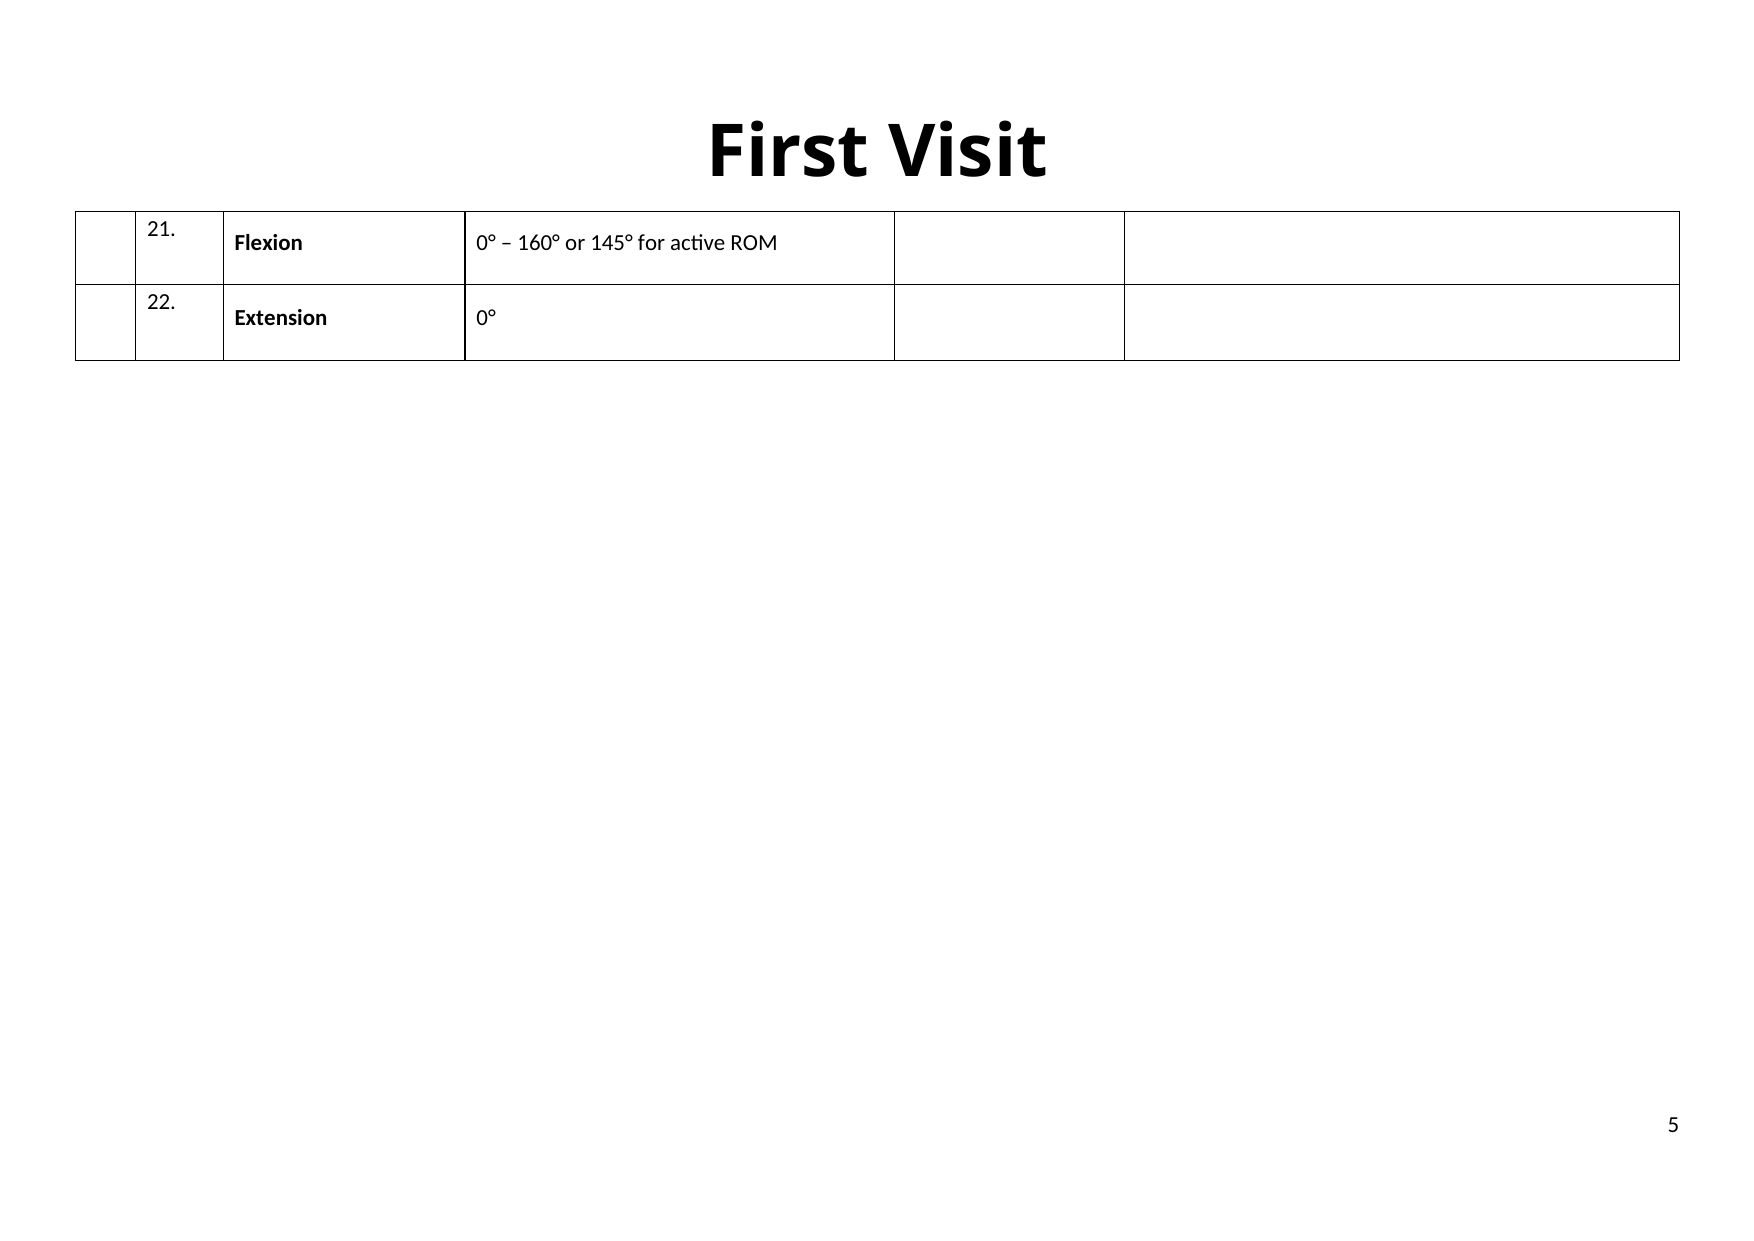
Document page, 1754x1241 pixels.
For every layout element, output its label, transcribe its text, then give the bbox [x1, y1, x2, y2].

table_cell [136, 212, 223, 283]
table_cell 0° [466, 285, 894, 359]
table_cell Flexion [224, 212, 464, 283]
table_cell [1125, 212, 1679, 283]
table_cell [895, 212, 1124, 283]
table_cell [76, 212, 135, 283]
table_cell 0° – 160° or 145° for active ROM [466, 212, 894, 283]
table_cell Extension [224, 285, 464, 359]
table_cell [76, 285, 135, 359]
table_cell [1125, 285, 1679, 359]
table_cell [136, 285, 223, 359]
table_cell [895, 285, 1124, 359]
